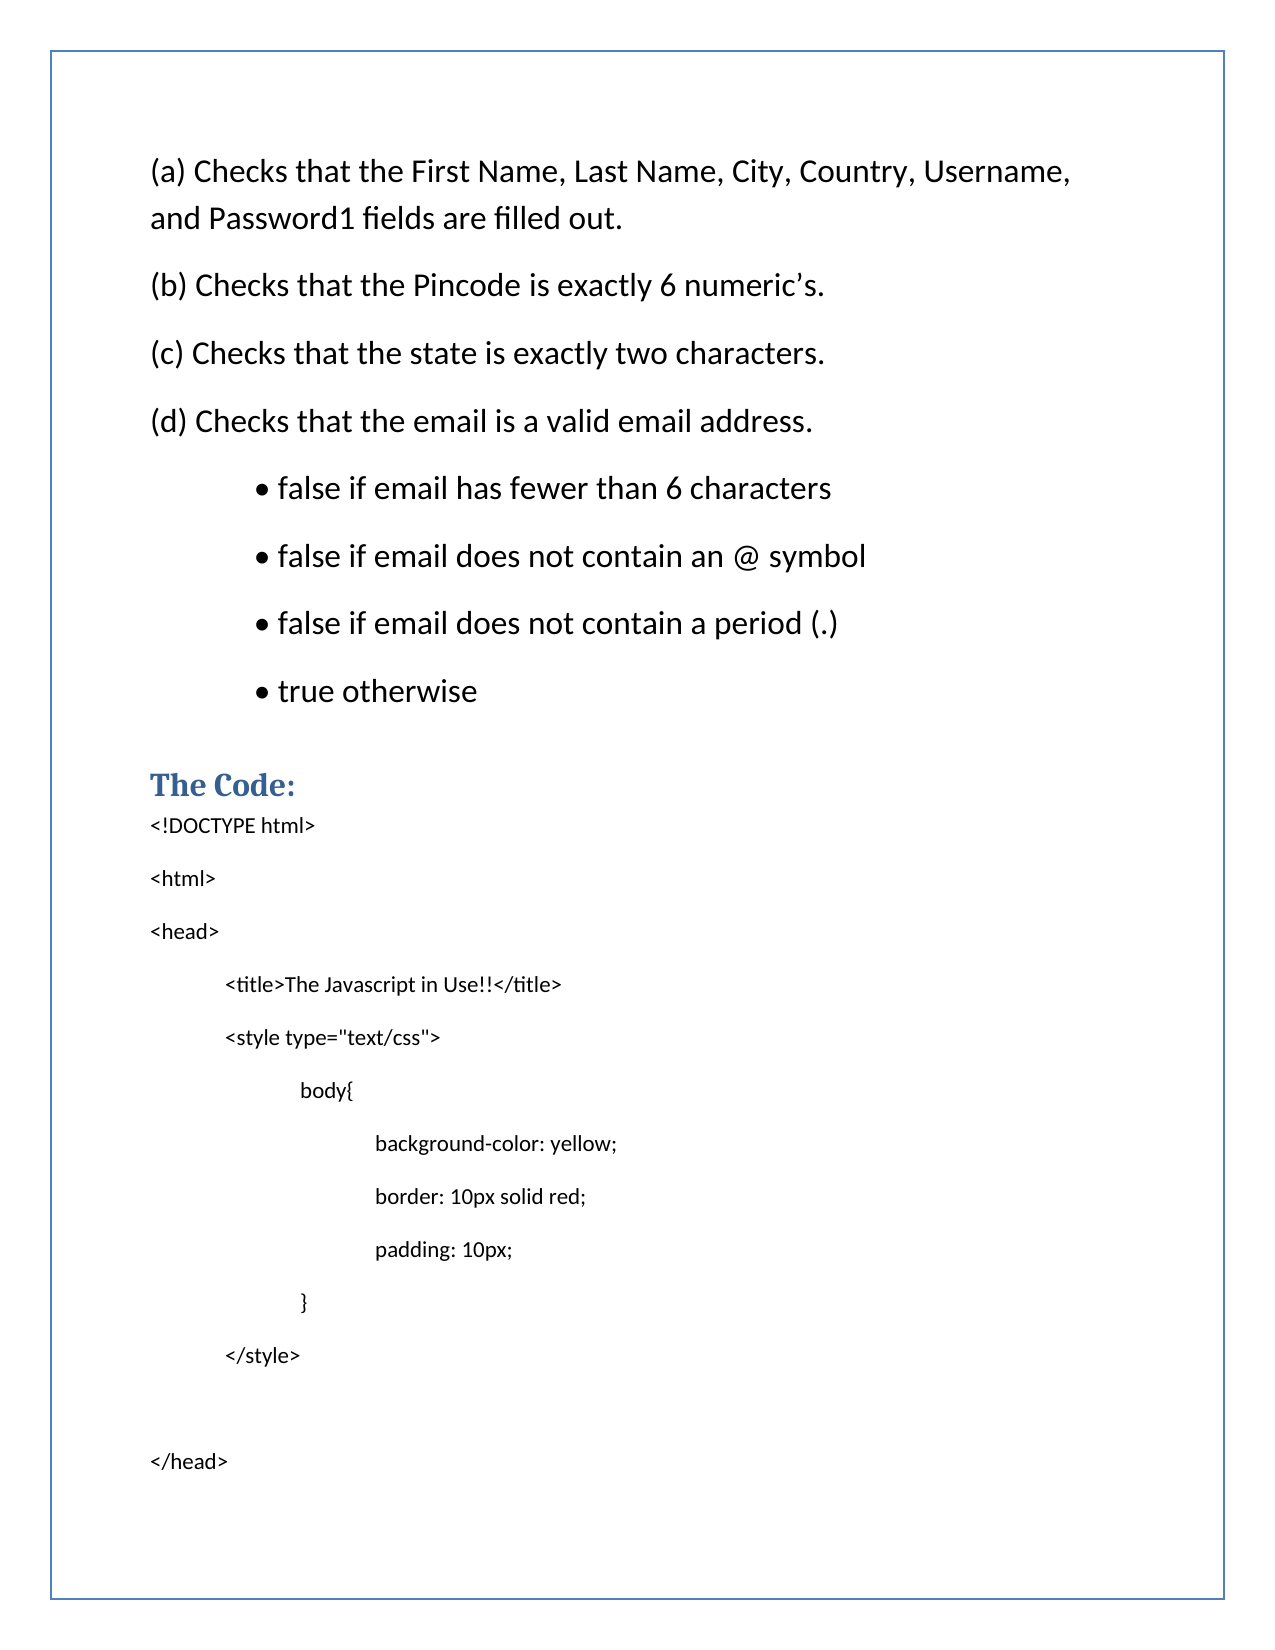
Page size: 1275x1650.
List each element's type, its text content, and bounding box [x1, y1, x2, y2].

text • false if email does not contain an @ symbol [253, 535, 1125, 576]
text • false if email has fewer than 6 characters [253, 467, 1125, 508]
text <html> [150, 864, 1125, 892]
text body{ [150, 1076, 1125, 1104]
text (a) Checks that the First Name, Last Name, City, Country, Username, and Password1 fields are filled out. [150, 150, 1125, 237]
text (b) Checks that the Pincode is exactly 6 numeric’s. [150, 264, 1125, 305]
text padding: 10px; [150, 1235, 1125, 1263]
text border: 10px solid red; [150, 1182, 1125, 1210]
text <style type="text/css"> [150, 1023, 1125, 1051]
text • true otherwise [253, 670, 1125, 711]
text background-color: yellow; [150, 1129, 1125, 1157]
text • false if email does not contain a period (.) [253, 602, 1125, 643]
text } [150, 1288, 1125, 1316]
text <!DOCTYPE html> [150, 811, 1125, 839]
text (d) Checks that the email is a valid email address. [150, 399, 1125, 440]
text (c) Checks that the state is exactly two characters. [150, 332, 1125, 373]
text </head> [150, 1447, 1125, 1475]
text <title>The Javascript in Use!!</title> [150, 970, 1125, 998]
text <head> [150, 917, 1125, 945]
subtitle The Code: [150, 767, 1125, 805]
text </style> [150, 1341, 1125, 1369]
